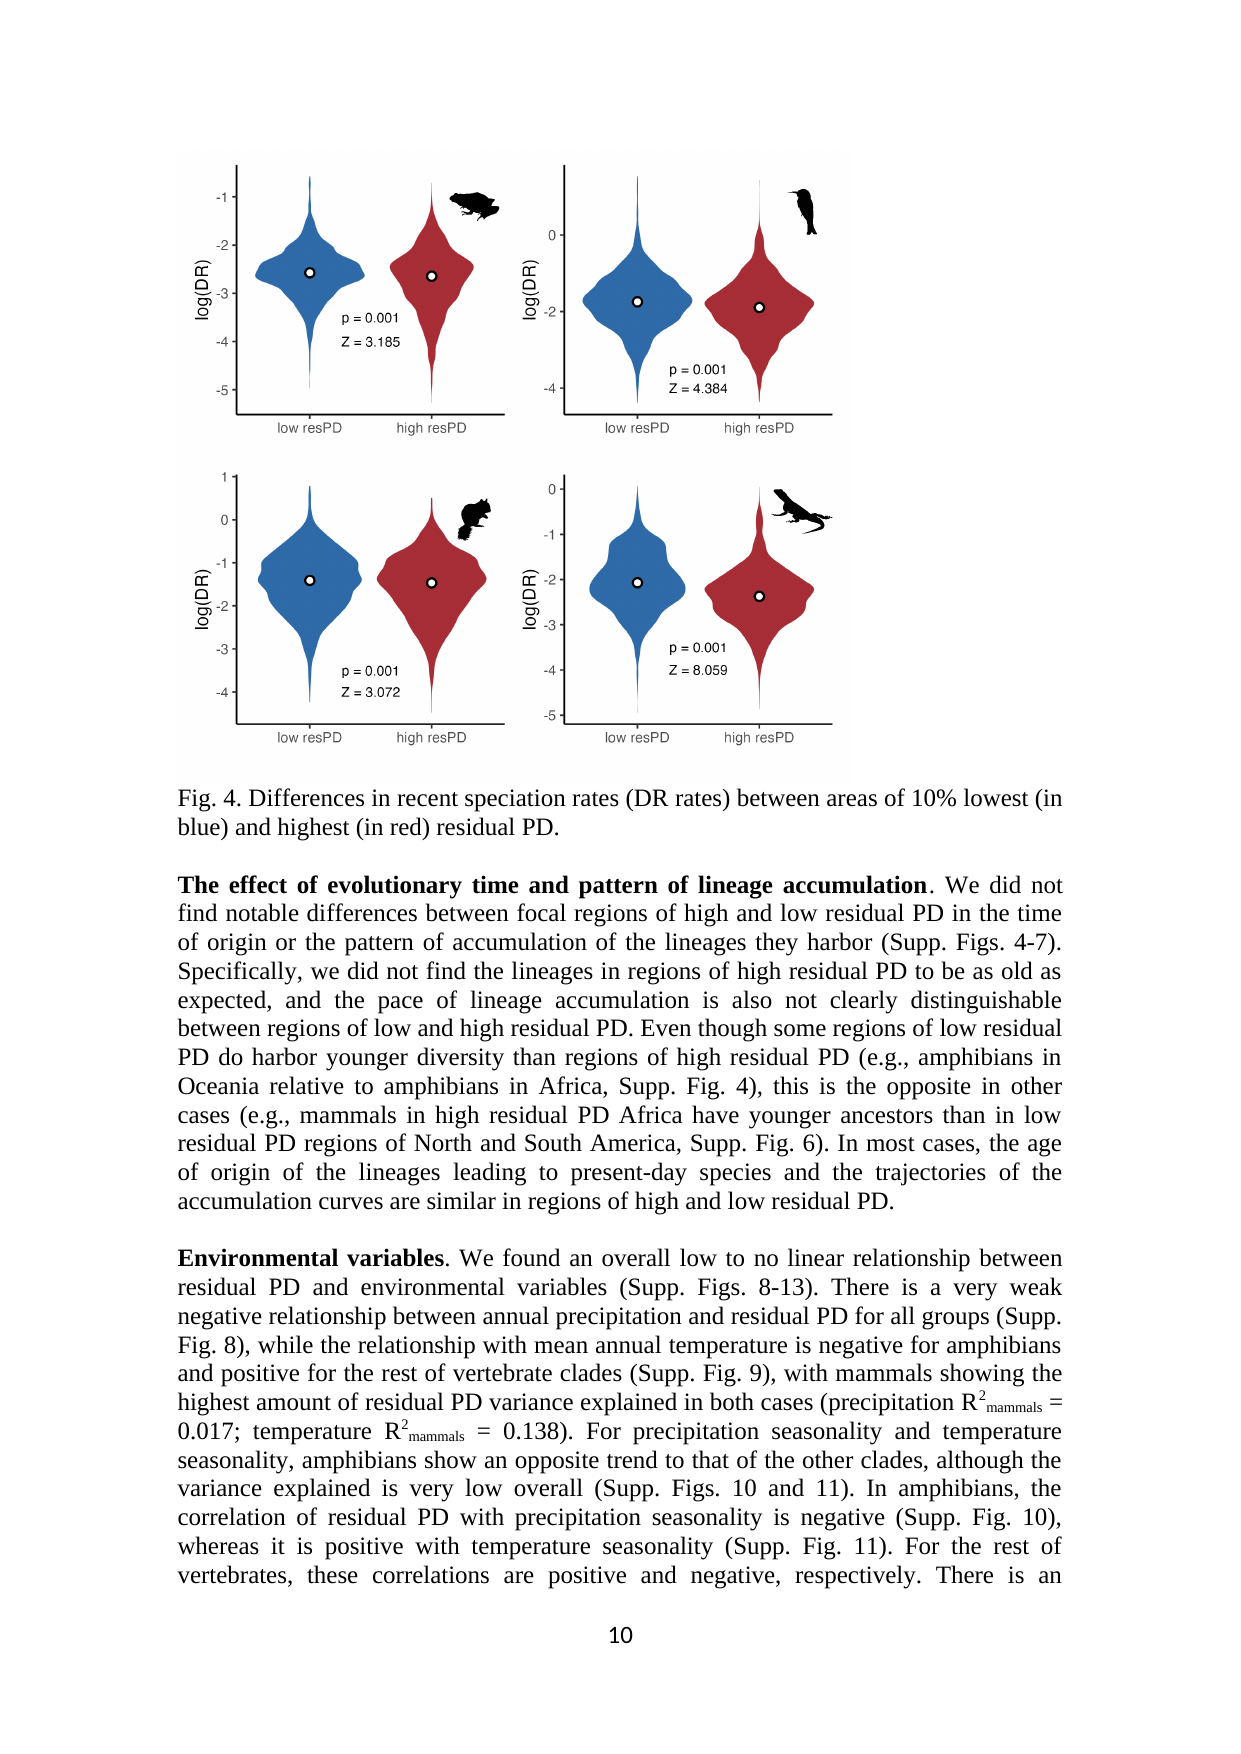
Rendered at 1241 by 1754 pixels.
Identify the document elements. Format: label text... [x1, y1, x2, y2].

text Fig. 4. Differences in recent speciation rates (DR rates) between areas of 10% lowest (in blue) and highest (in red) residual PD. [177, 783, 1063, 841]
text The effect of evolutionary time and pattern of lineage accumulation. We did not find notable differences between focal regions of high and low residual PD in the time of origin or the pattern of accumulation of the lineages they harbor (Supp. Figs. 4-7). Specifically, we did not find the lineages in regions of high residual PD to be as old as expected, and the pace of lineage accumulation is also not clearly distinguishable between regions of low and high residual PD. Even though some regions of low residual PD do harbor younger diversity than regions of high residual PD (e.g., amphibians in Oceania relative to amphibians in Africa, Supp. Fig. 4), this is the opposite in other cases (e.g., mammals in high residual PD Africa have younger ancestors than in low residual PD regions of North and South America, Supp. Fig. 6). In most cases, the age of origin of the lineages leading to present-day species and the trajectories of the accumulation curves are similar in regions of high and low residual PD. [177, 870, 1063, 1215]
picture [177, 147, 850, 784]
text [177, 1243, 1063, 1588]
